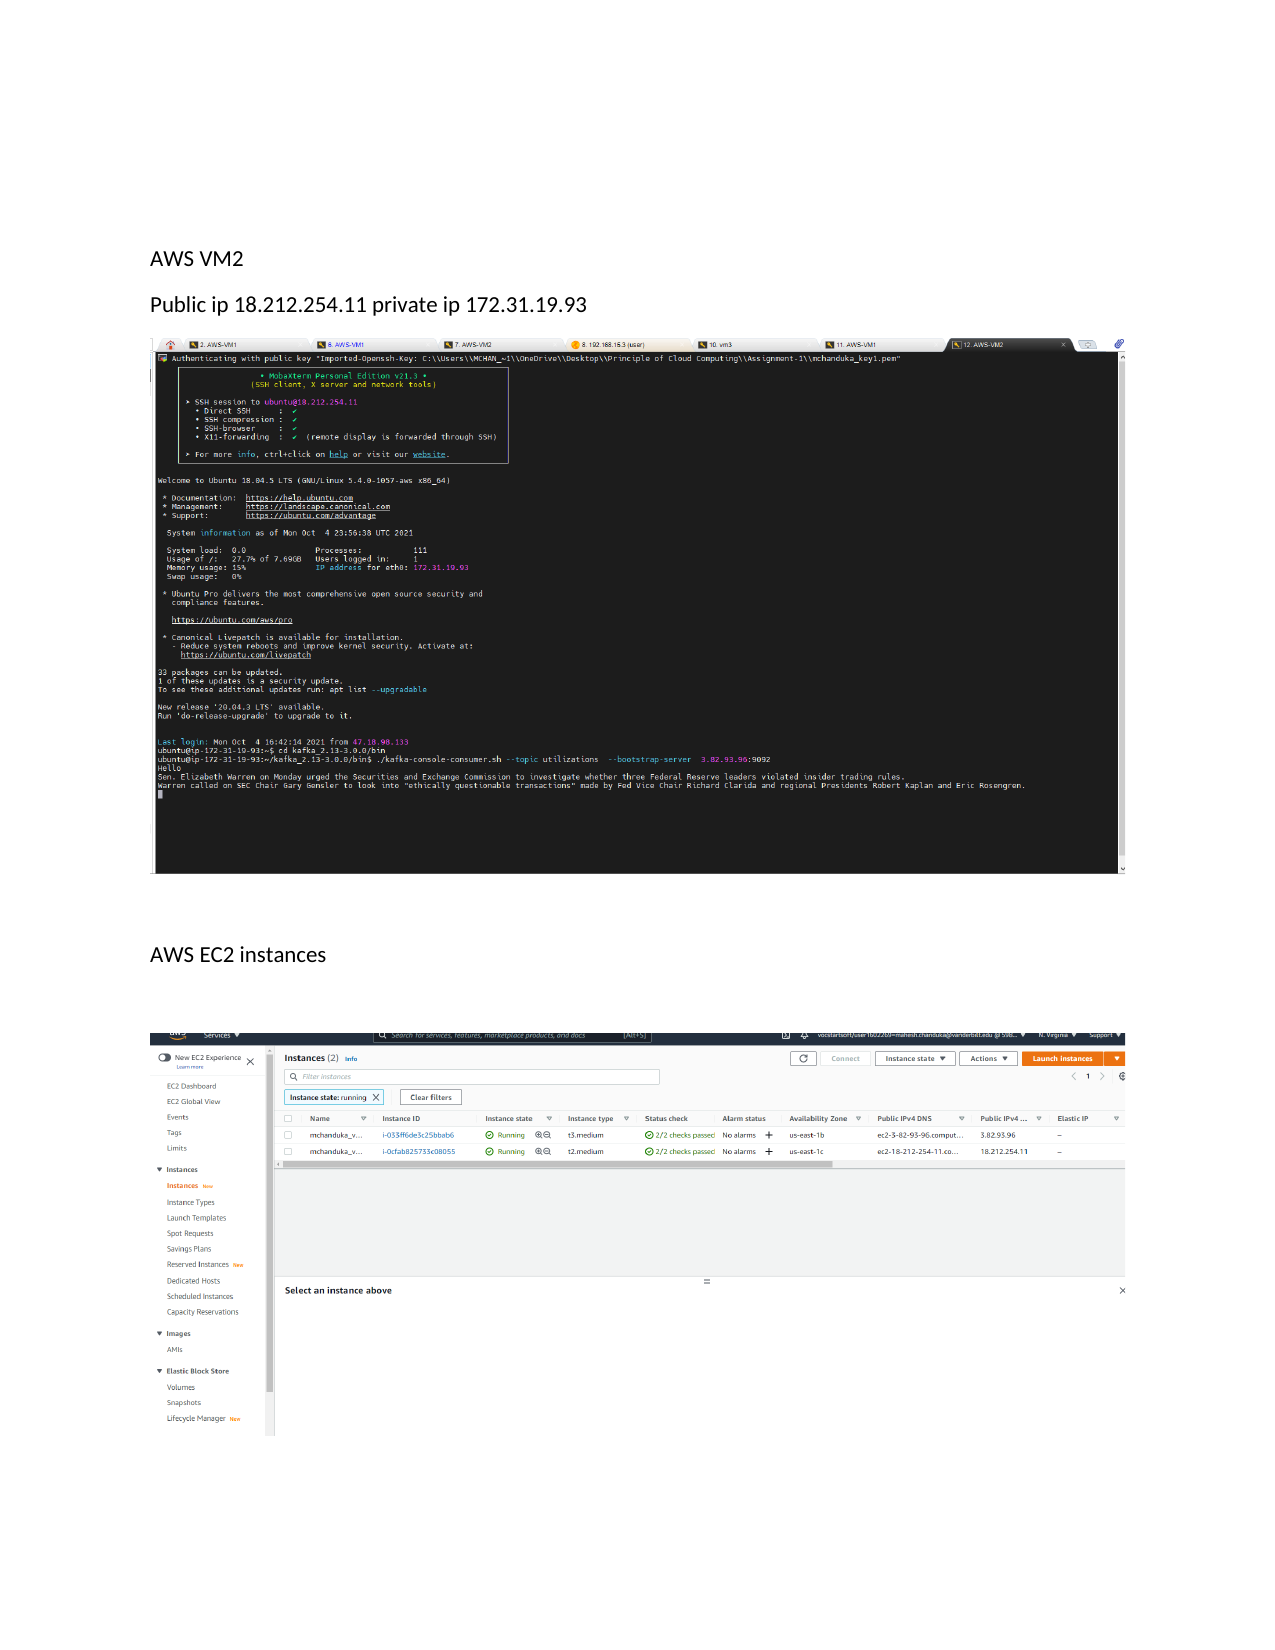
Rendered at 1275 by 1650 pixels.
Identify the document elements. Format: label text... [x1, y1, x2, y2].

picture [150, 1033, 1125, 1436]
text Public ip 18.212.254.11 private ip 172.31.19.93 [150, 291, 1125, 319]
text AWS EC2 instances [150, 940, 1125, 968]
picture [150, 337, 1125, 875]
text AWS VM2 [150, 244, 1125, 272]
